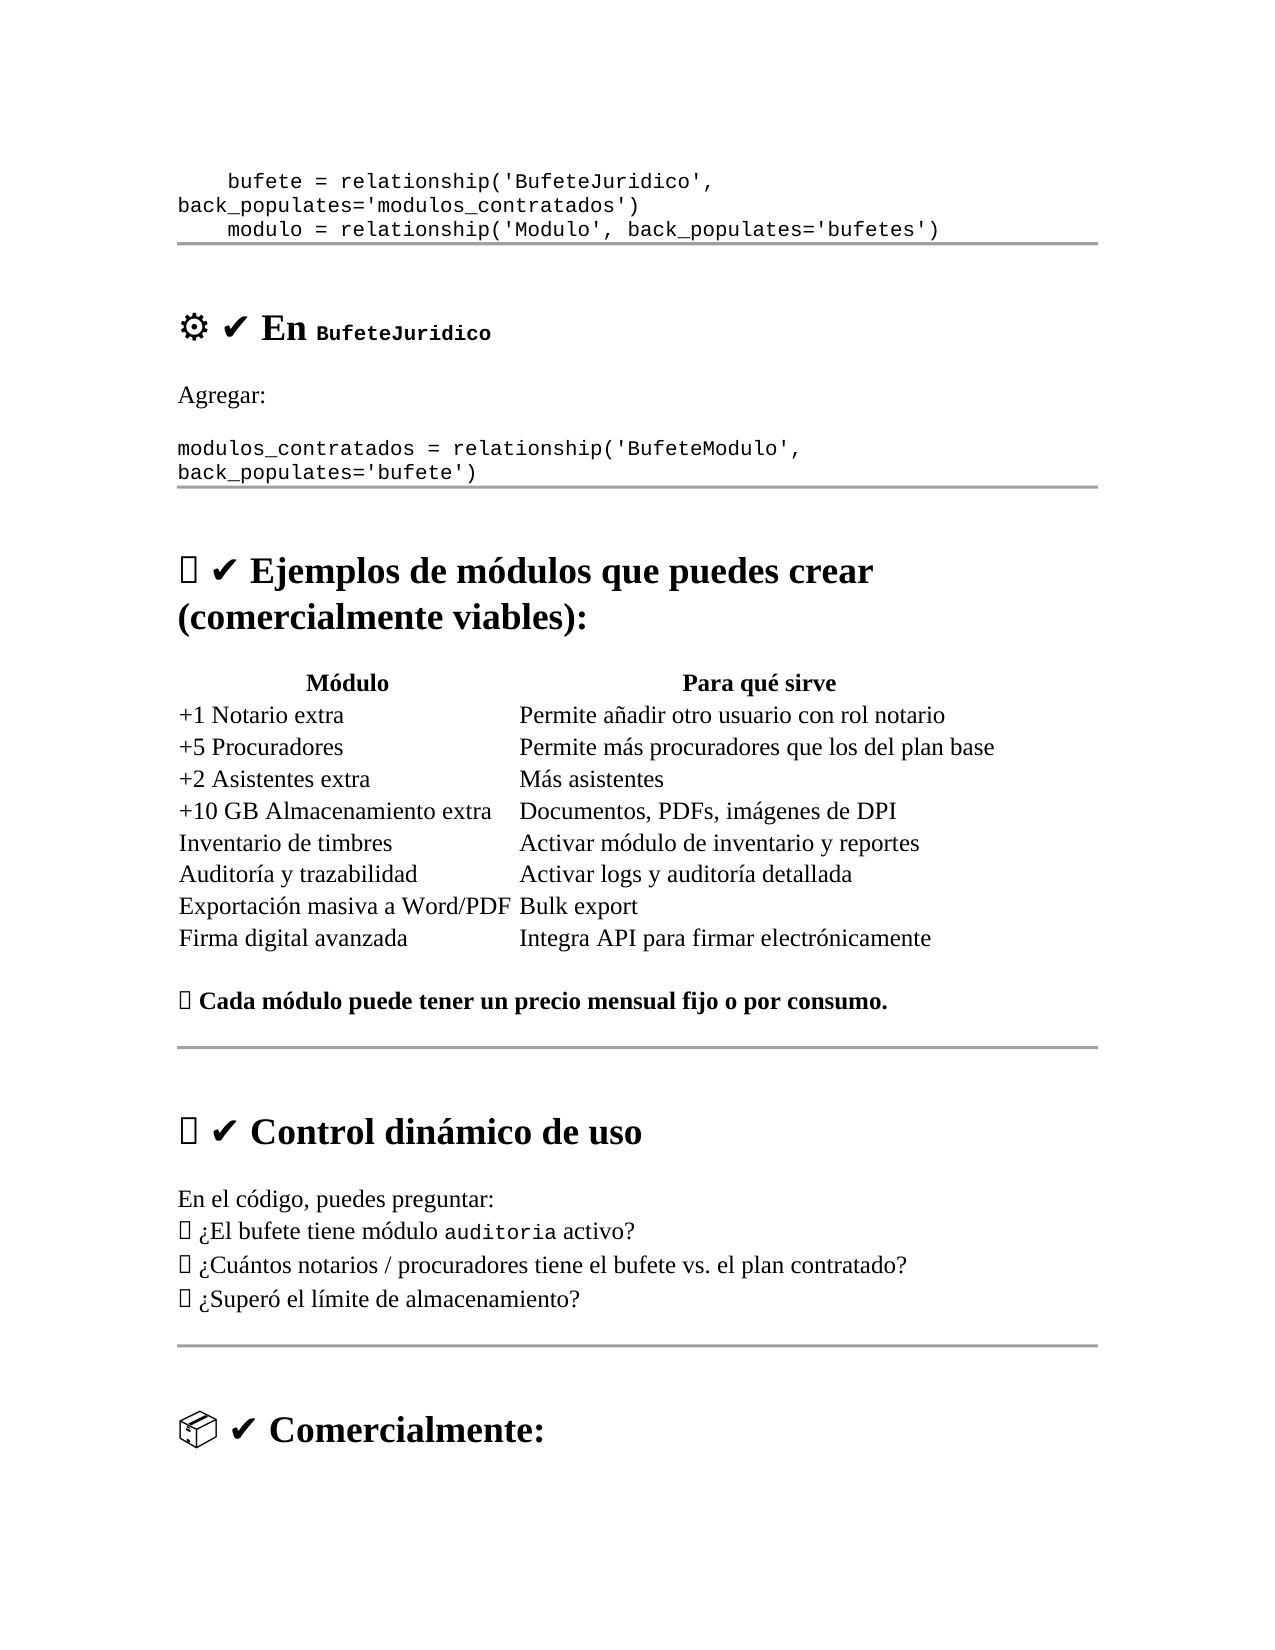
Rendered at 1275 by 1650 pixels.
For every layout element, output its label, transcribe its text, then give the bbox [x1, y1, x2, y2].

text bufete = relationship('BufeteJuridico', back_populates='modulos_contratados') [177, 171, 1098, 218]
text modulo = relationship('Modulo', back_populates='bufetes') [177, 218, 1098, 242]
text 🧠 ✔ Control dinámico de uso [177, 1104, 1098, 1155]
text Agregar: [177, 380, 1098, 409]
table_cell +2 Asistentes extra [177, 763, 517, 794]
table_cell Activar logs y auditoría detallada [518, 858, 1001, 890]
table_cell Permite más procuradores que los del plan base [518, 731, 1001, 762]
text ⚙ ✔ En BufeteJuridico [177, 300, 1098, 351]
table_cell +1 Notario extra [177, 699, 517, 731]
text En el código, puedes preguntar: ✅ ¿El bufete tiene módulo auditoria activo? ✅ ¿Cuántos notarios / procuradores tiene el bufete vs. el plan contratado? ✅ ¿Superó el límite de almacenamiento? [177, 1184, 1098, 1315]
table_cell +10 GB Almacenamiento extra [177, 794, 517, 826]
text modulos_contratados = relationship('BufeteModulo', back_populates='bufete') [177, 438, 1098, 485]
table_cell Activar módulo de inventario y reportes [518, 826, 1001, 858]
table_header Para qué sirve [518, 667, 1001, 699]
table_cell Documentos, PDFs, imágenes de DPI [518, 794, 1001, 826]
table_cell Exportación masiva a Word/PDF [177, 890, 517, 922]
table_cell Inventario de timbres [177, 826, 517, 858]
table_cell Permite añadir otro usuario con rol notario [518, 699, 1001, 731]
table_cell +5 Procuradores [177, 731, 517, 762]
text ✨ Cada módulo puede tener un precio mensual fijo o por consumo. [177, 983, 1098, 1017]
text 📦 ✔ Comercialmente: [177, 1402, 1098, 1453]
table_cell Más asistentes [518, 763, 1001, 794]
table_cell Firma digital avanzada [177, 922, 517, 954]
table_cell Integra API para firmar electrónicamente [518, 922, 1001, 954]
table_cell Auditoría y trazabilidad [177, 858, 517, 890]
table_header Módulo [177, 667, 517, 699]
table_cell Bulk export [518, 890, 1001, 922]
text ✅ ✔ Ejemplos de módulos que puedes crear (comercialmente viables): [177, 543, 1098, 638]
